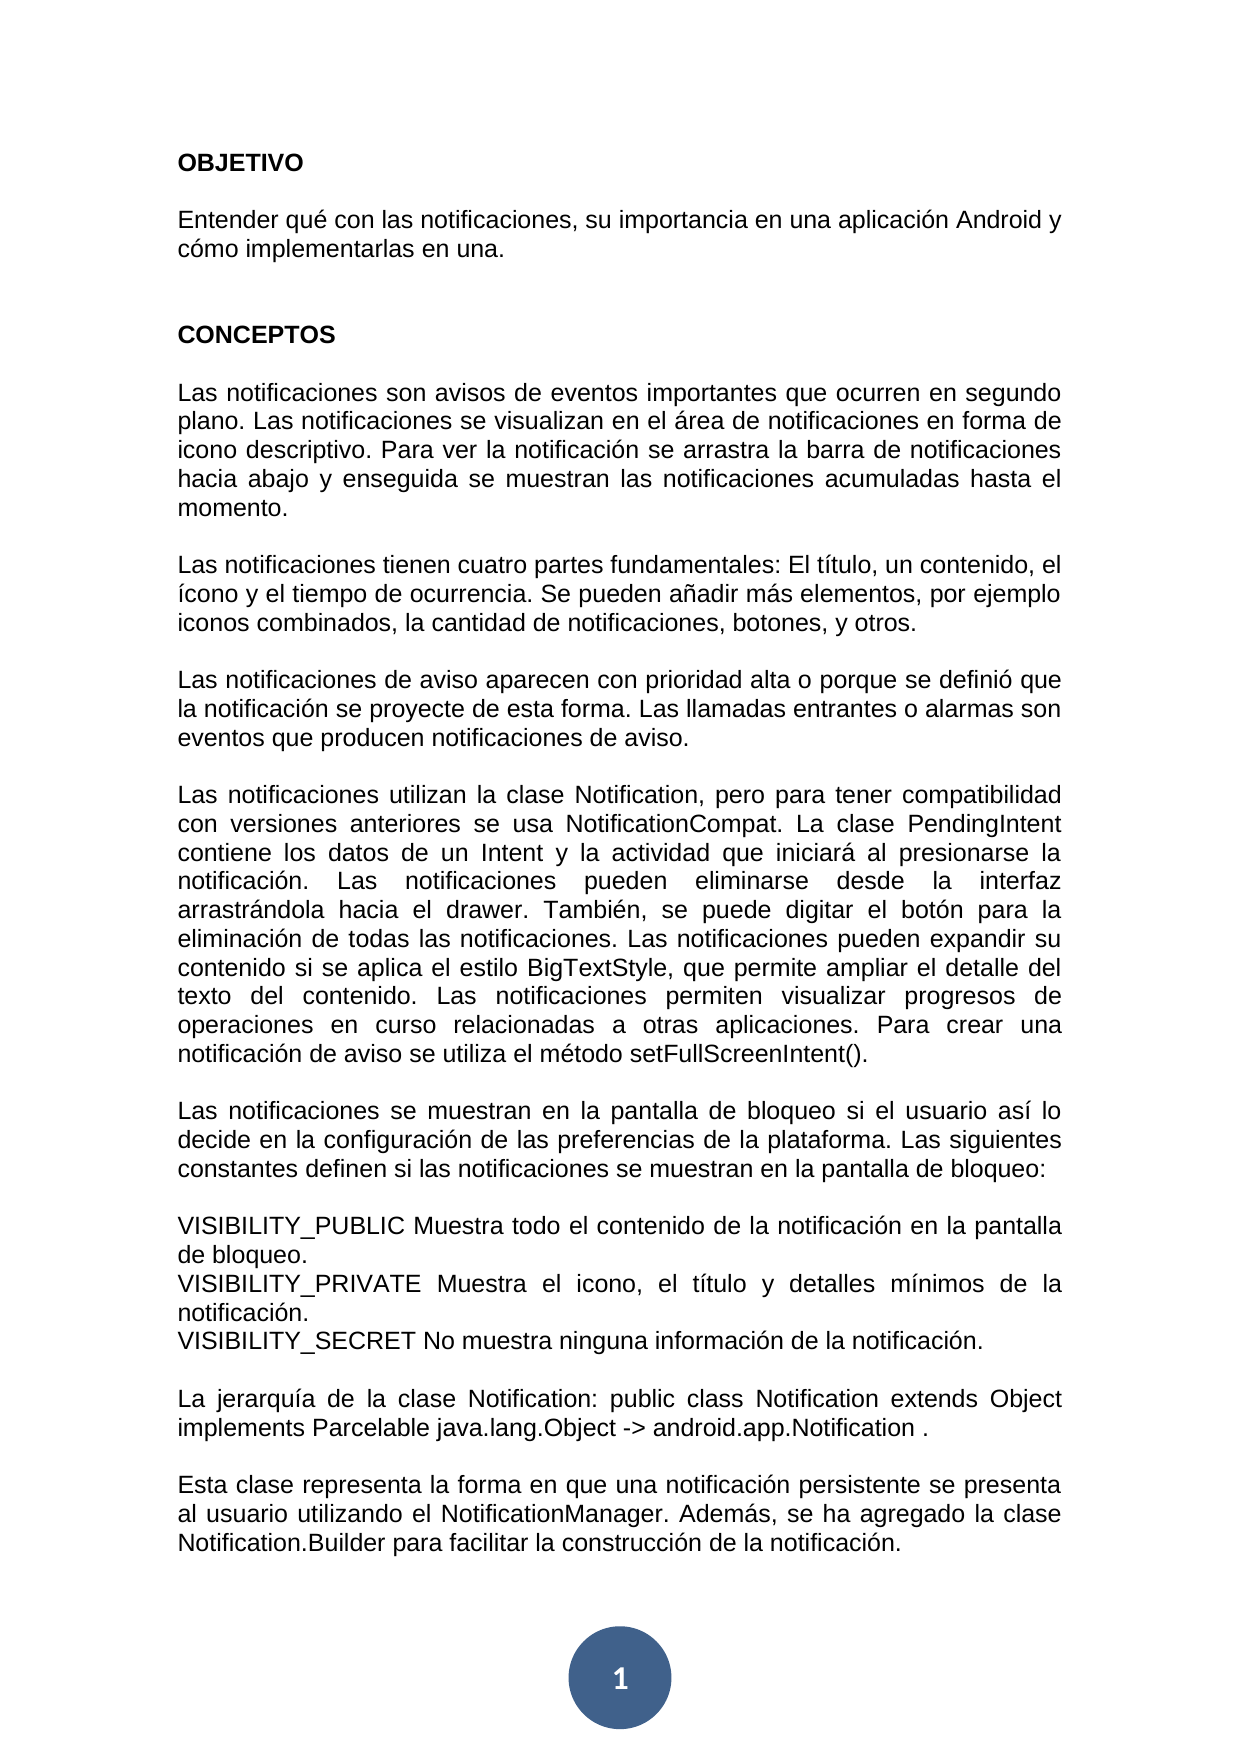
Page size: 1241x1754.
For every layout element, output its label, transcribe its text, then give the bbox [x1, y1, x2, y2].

text CONCEPTOS [177, 320, 1063, 349]
text VISIBILITY_PUBLIC Muestra todo el contenido de la notificación en la pantalla de bloqueo. [177, 1211, 1063, 1269]
text Entender qué con las notificaciones, su importancia en una aplicación Android y cómo implementarlas en una. [177, 205, 1063, 263]
text Las notificaciones se muestran en la pantalla de bloqueo si el usuario así lo decide en la configuración de las preferencias de la plataforma. Las siguientes constantes definen si las notificaciones se muestran en la pantalla de bloqueo: [177, 1096, 1063, 1183]
text Las notificaciones utilizan la clase Notification, pero para tener compatibilidad con versiones anteriores se usa NotificationCompat. La clase PendingIntent contiene los datos de un Intent y la actividad que iniciará al presionarse la notificación. Las notificaciones pueden eliminarse desde la interfaz arrastrándola hacia el drawer. También, se puede digitar el botón para la eliminación de todas las notificaciones. Las notificaciones pueden expandir su contenido si se aplica el estilo BigTextStyle, que permite ampliar el detalle del texto del contenido. Las notificaciones permiten visualizar progresos de operaciones en curso relacionadas a otras aplicaciones. Para crear una notificación de aviso se utiliza el método setFullScreenIntent(). [177, 780, 1063, 1068]
text La jerarquía de la clase Notification: public class Notification extends Object implements Parcelable java.lang.Object -> android.app.Notification . [177, 1384, 1063, 1441]
text VISIBILITY_PRIVATE Muestra el icono, el título y detalles mínimos de la notificación. [177, 1269, 1063, 1326]
text Las notificaciones son avisos de eventos importantes que ocurren en segundo plano. Las notificaciones se visualizan en el área de notificaciones en forma de icono descriptivo. Para ver la notificación se arrastra la barra de notificaciones hacia abajo y enseguida se muestran las notificaciones acumuladas hasta el momento. [177, 378, 1063, 521]
text Las notificaciones de aviso aparecen con prioridad alta o porque se definió que la notificación se proyecte de esta forma. Las llamadas entrantes o alarmas son eventos que producen notificaciones de aviso. [177, 665, 1063, 751]
text Esta clase representa la forma en que una notificación persistente se presenta al usuario utilizando el NotificationManager. Además, se ha agregado la clase Notification.Builder para facilitar la construcción de la notificación. [177, 1470, 1063, 1556]
text OBJETIVO [177, 148, 1063, 176]
text VISIBILITY_SECRET No muestra ninguna información de la notificación. [177, 1326, 1063, 1355]
text Las notificaciones tienen cuatro partes fundamentales: El título, un contenido, el ícono y el tiempo de ocurrencia. Se pueden añadir más elementos, por ejemplo iconos combinados, la cantidad de notificaciones, botones, y otros. [177, 550, 1063, 636]
